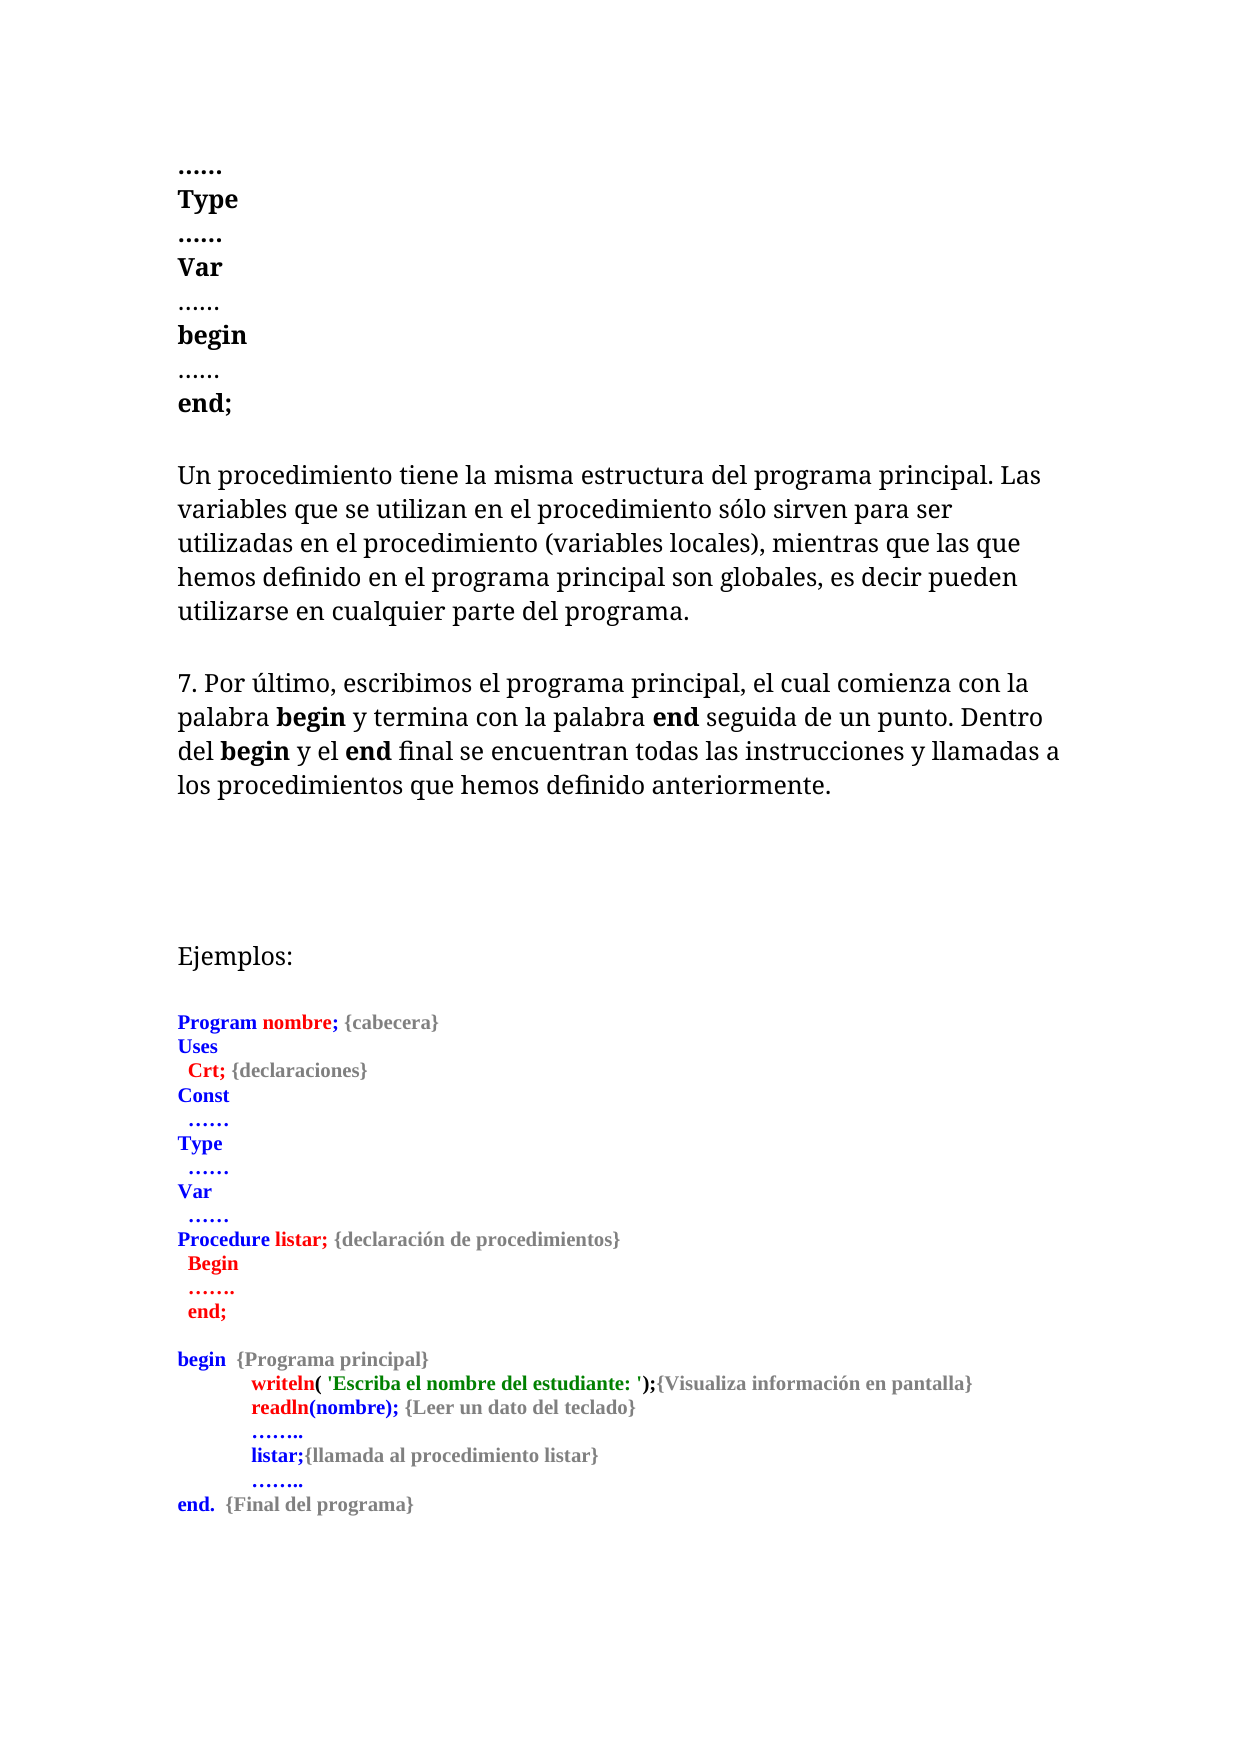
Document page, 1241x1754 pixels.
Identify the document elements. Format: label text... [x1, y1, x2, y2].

text …… [177, 1107, 1063, 1131]
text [177, 148, 1063, 420]
text Program nombre; {cabecera} [177, 1010, 1063, 1034]
text Const [177, 1082, 1063, 1107]
text Var [177, 1179, 1063, 1203]
text end. {Final del programa} [177, 1492, 1063, 1516]
text 7. Por último, escribimos el programa principal, el cual comienza con la palabra begin y termina con la palabra end seguida de un punto. Dentro del begin y el end final se encuentran todas las instrucciones y llamadas a los procedimientos que hemos definido anteriormente. [177, 665, 1063, 830]
text …….. listar;{llamada al procedimiento listar} …….. [251, 1419, 1063, 1492]
text Procedure listar; {declaración de procedimientos} [177, 1227, 1063, 1251]
text Type [177, 1131, 1063, 1155]
text …… [177, 1155, 1063, 1179]
text Crt; {declaraciones} [177, 1058, 1063, 1082]
text writeln( 'Escriba el nombre del estudiante: ');{Visualiza información en pantalla} readln(nombre); {Leer un dato del teclado} [251, 1371, 1063, 1419]
text begin {Programa principal} [177, 1347, 1063, 1371]
text Begin [177, 1251, 1063, 1275]
text Ejemplos: [177, 939, 1063, 973]
text end; [177, 1299, 1063, 1323]
text ……. [177, 1275, 1063, 1299]
text …… [177, 1203, 1063, 1227]
text Uses [177, 1034, 1063, 1058]
text Un procedimiento tiene la misma estructura del programa principal. Las variables que se utilizan en el procedimiento sólo sirven para ser utilizadas en el procedimiento (variables locales), mientras que las que hemos definido en el programa principal son globales, es decir pueden utilizarse en cualquier parte del programa. [177, 458, 1063, 628]
